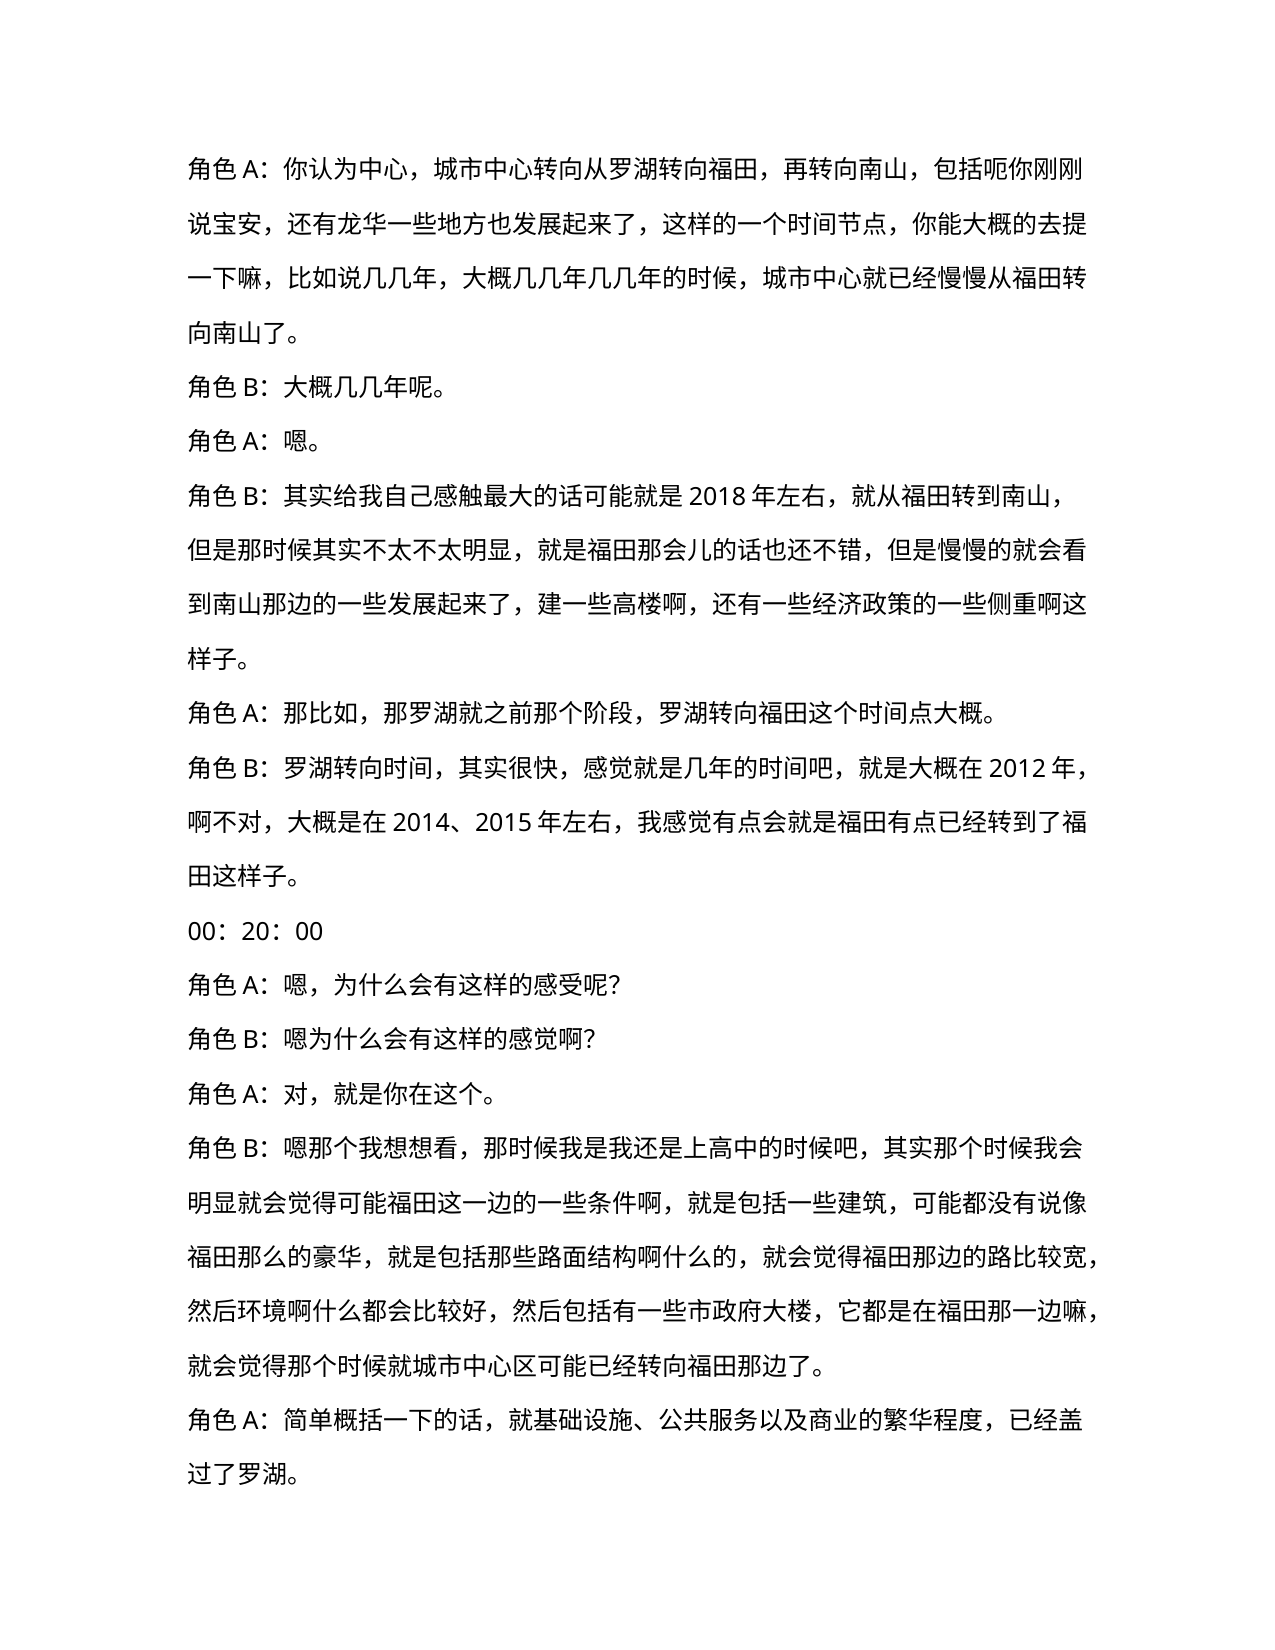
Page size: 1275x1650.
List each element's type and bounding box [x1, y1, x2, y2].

text [187, 150, 1087, 1491]
